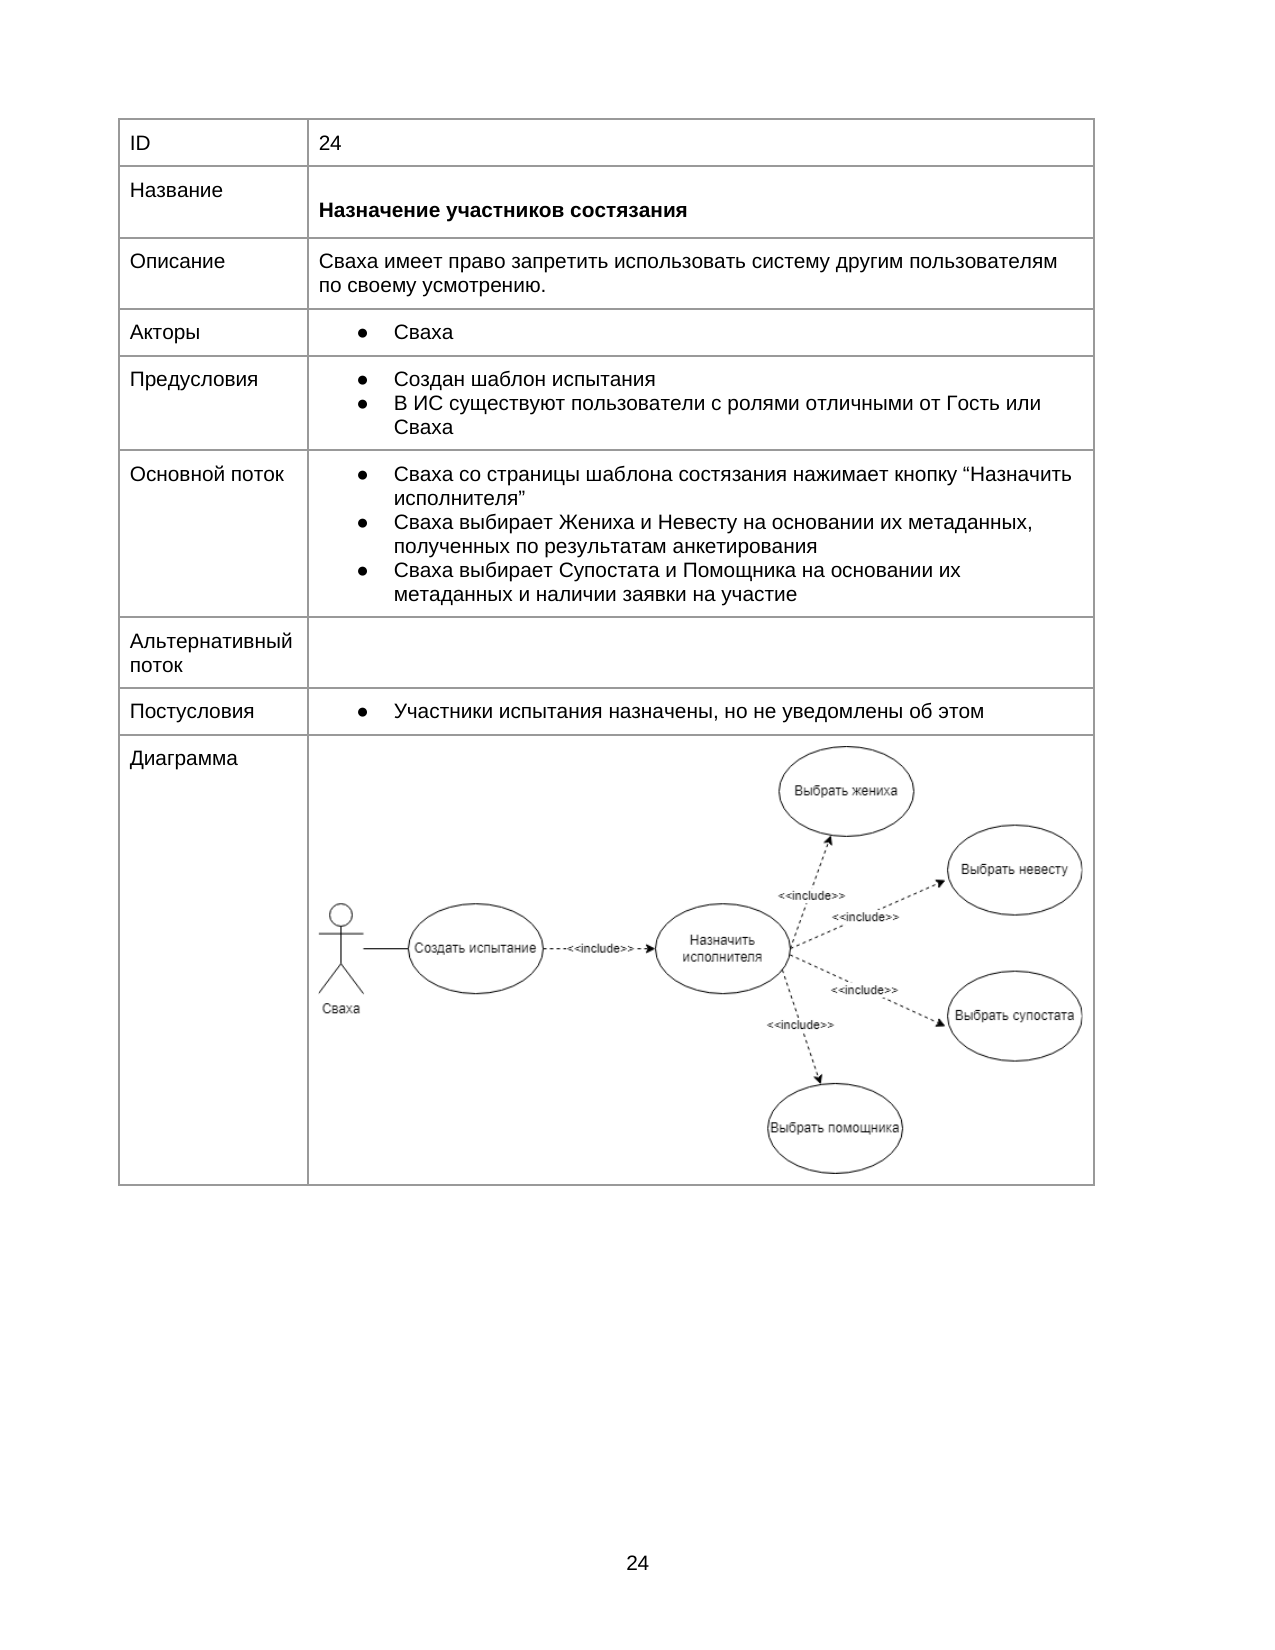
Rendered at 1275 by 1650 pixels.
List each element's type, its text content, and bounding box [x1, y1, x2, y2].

table_cell Описание [120, 239, 307, 308]
table_cell [309, 736, 1093, 1184]
table_cell Сваха со страницы шаблона состязания нажимает кнопку “Назначить исполнителя” Сваха выбирает Жениха и Невесту на основании их метаданных, полученных по результатам анкетирования Сваха выбирает Супостата и Помощника на основании их метаданных и наличии заявки на участие [309, 451, 1093, 616]
table_cell Альтернативный поток [120, 618, 307, 687]
table_cell Название [120, 167, 307, 237]
table_cell Участники испытания назначены, но не уведомлены об этом [309, 689, 1093, 734]
table_cell Предусловия [120, 357, 307, 449]
table_cell Создан шаблон испытания В ИС существуют пользователи с ролями отличными от Гость или Сваха [309, 357, 1093, 449]
table_cell [309, 618, 1093, 687]
table_cell Постусловия [120, 689, 307, 734]
table_header ID [120, 120, 307, 165]
table_cell Назначение участников состязания [309, 167, 1093, 237]
table_header 24 [309, 120, 1093, 165]
picture [318, 746, 1083, 1174]
table_cell Акторы [120, 310, 307, 354]
table_cell Сваха имеет право запретить использовать систему другим пользователям по своему усмотрению. [309, 239, 1093, 308]
table_cell Сваха [309, 310, 1093, 354]
table_cell Основной поток [120, 451, 307, 616]
table_cell Диаграмма [120, 736, 307, 1184]
